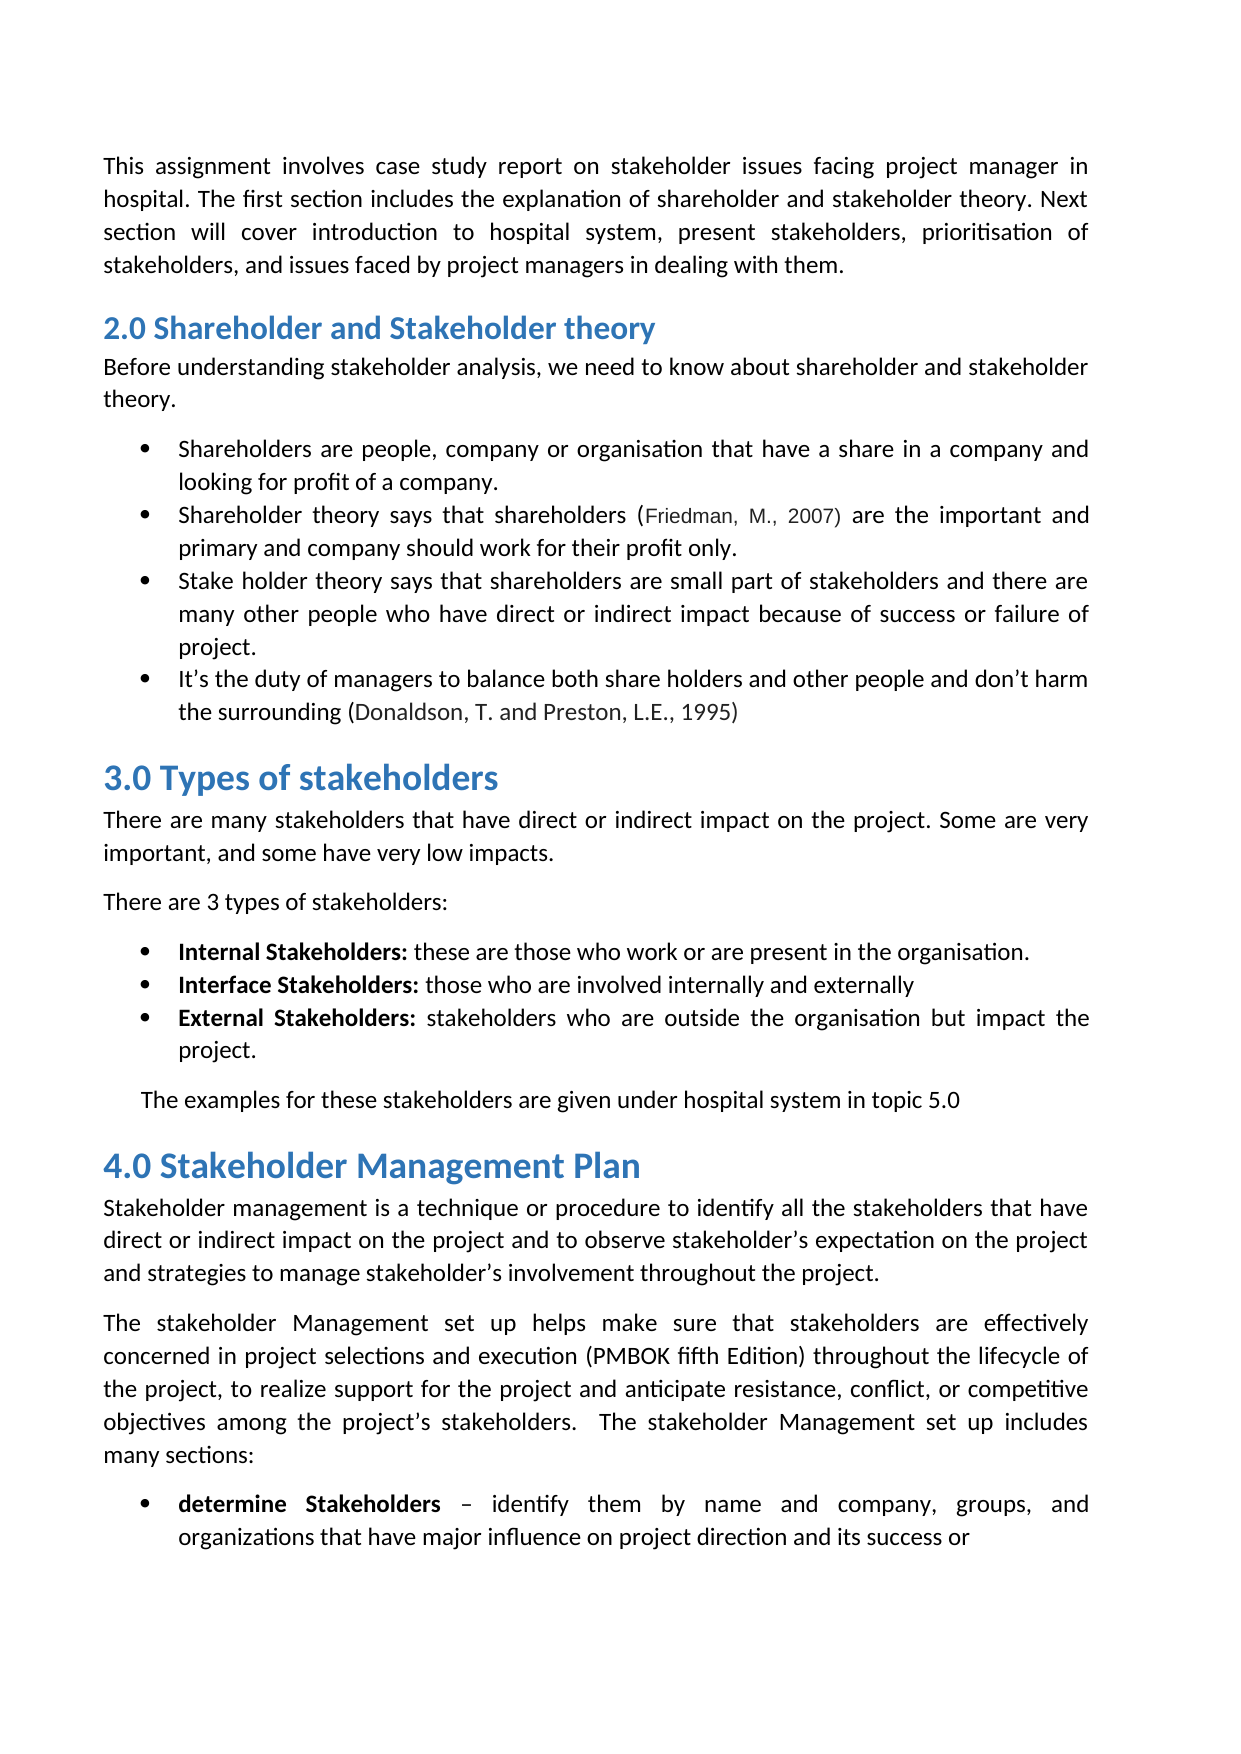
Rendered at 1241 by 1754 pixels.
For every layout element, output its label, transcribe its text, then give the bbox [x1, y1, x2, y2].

list Interface Stakeholders: those who are involved internally and externally [141, 969, 1090, 999]
list Shareholders are people, company or organisation that have a share in a company and looking for profit of a company. [141, 433, 1090, 497]
list Stake holder theory says that shareholders are small part of stakeholders and there are many other people who have direct or indirect impact because of success or failure of project. [141, 565, 1090, 661]
text The examples for these stakeholders are given under hospital system in topic 5.0 [141, 1084, 1090, 1115]
text There are 3 types of stakeholders: [103, 886, 1090, 917]
subtitle 4.0 Stakeholder Management Plan [103, 1142, 1090, 1188]
list determine Stakeholders – identify them by name and company, groups, and organizations that have major influence on project direction and its success or [141, 1488, 1090, 1552]
list Shareholder theory says that shareholders (Friedman, M., 2007) are the important and primary and company should work for their profit only. [141, 499, 1090, 562]
list External Stakeholders: stakeholders who are outside the organisation but impact the project. [141, 1002, 1090, 1065]
list Internal Stakeholders: these are those who work or are present in the organisation. [141, 936, 1090, 966]
text This assignment involves case study report on stakeholder issues facing project manager in hospital. The first section includes the explanation of shareholder and stakeholder theory. Next section will cover introduction to hospital system, present stakeholders, prioritisation of stakeholders, and issues faced by project managers in dealing with them. [103, 150, 1090, 279]
text Before understanding stakeholder analysis, we need to know about shareholder and stakeholder theory. [103, 351, 1090, 414]
subtitle 2.0 Shareholder and Stakeholder theory [103, 307, 1090, 347]
text There are many stakeholders that have direct or indirect impact on the project. Some are very important, and some have very low impacts. [103, 804, 1090, 867]
list It’s the duty of managers to balance both share holders and other people and don’t harm the surrounding (Donaldson, T. and Preston, L.E., 1995) [141, 663, 1090, 727]
text Stakeholder management is a technique or procedure to identify all the stakeholders that have direct or indirect impact on the project and to observe stakeholder’s expectation on the project and strategies to manage stakeholder’s involvement throughout the project. [103, 1192, 1090, 1288]
subtitle 3.0 Types of stakeholders [103, 754, 1090, 800]
text The stakeholder Management set up helps make sure that stakeholders are effectively concerned in project selections and execution (PMBOK fifth Edition) throughout the lifecycle of the project, to realize support for the project and anticipate resistance, conflict, or competitive objectives among the project’s stakeholders. The stakeholder Management set up includes many sections: [103, 1307, 1090, 1469]
